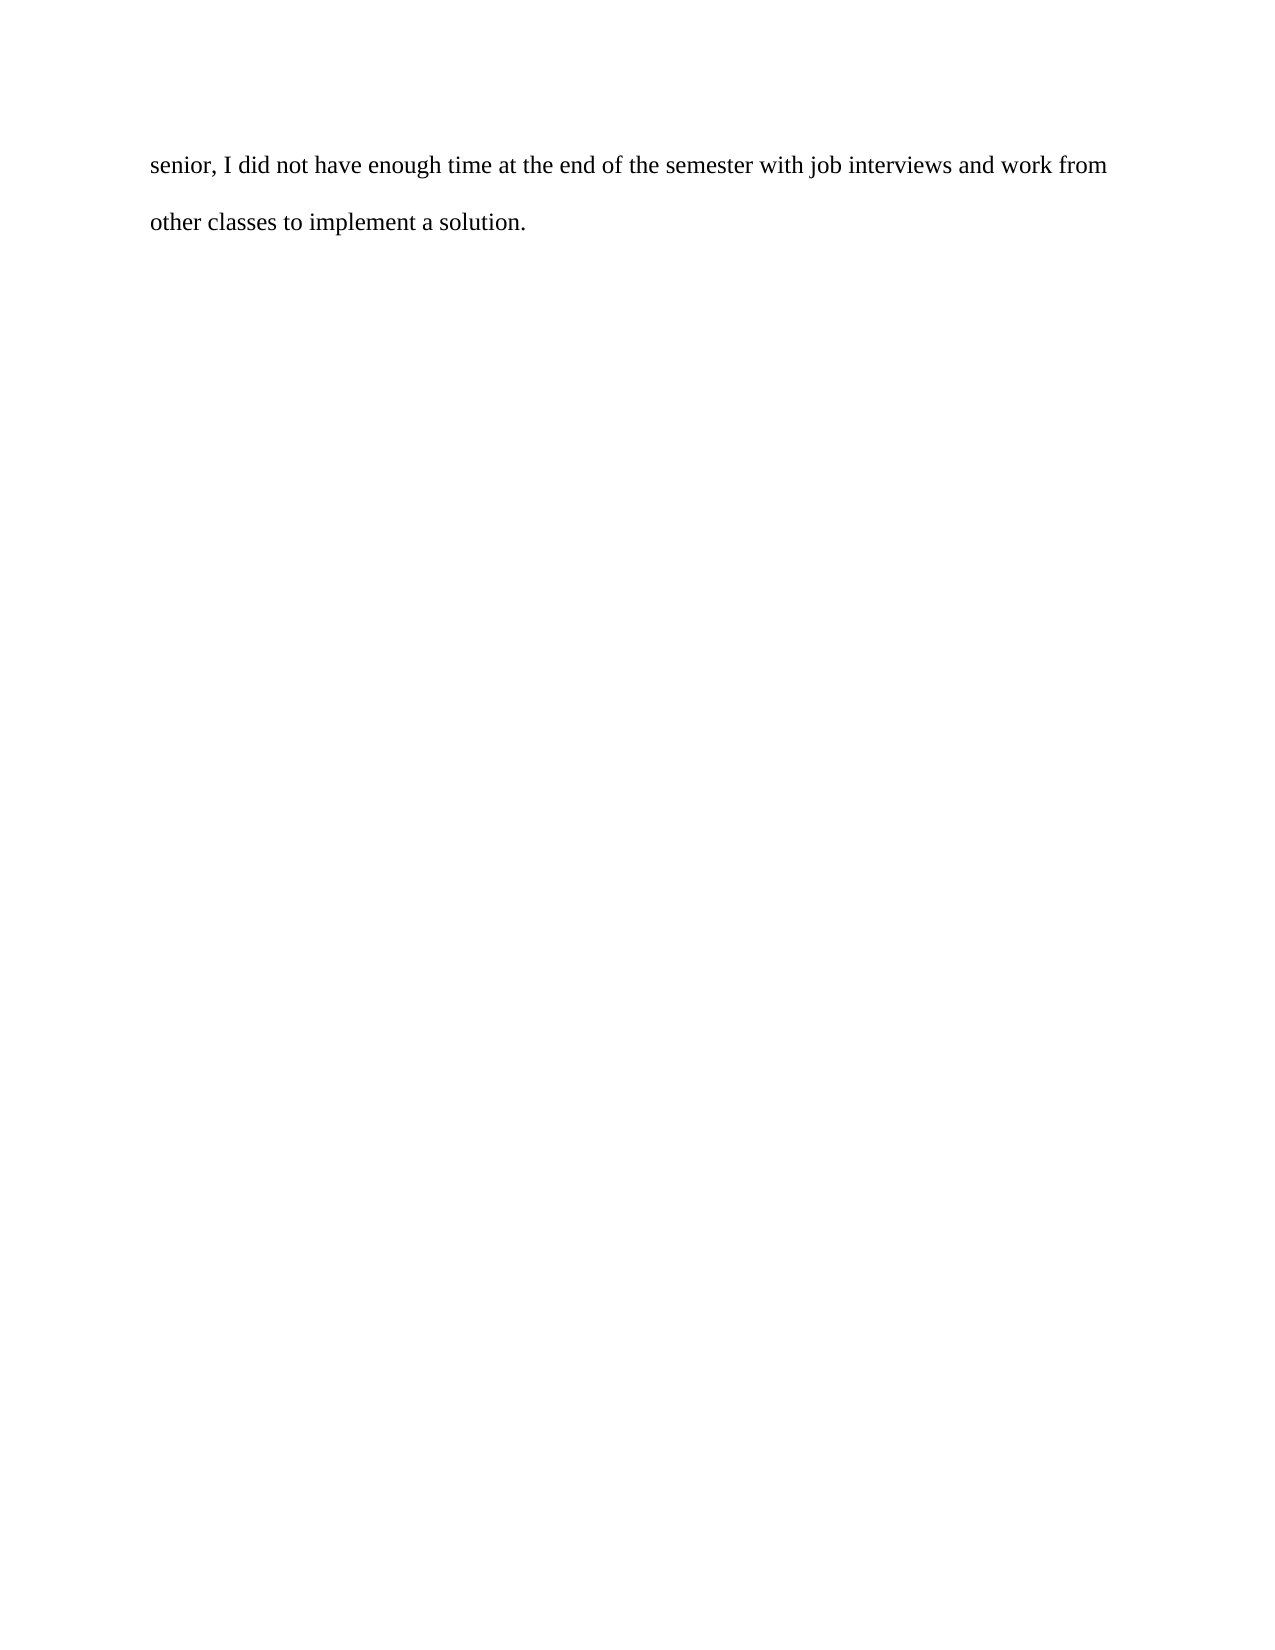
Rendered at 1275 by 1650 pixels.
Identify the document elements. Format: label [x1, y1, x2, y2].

text [150, 150, 1125, 236]
